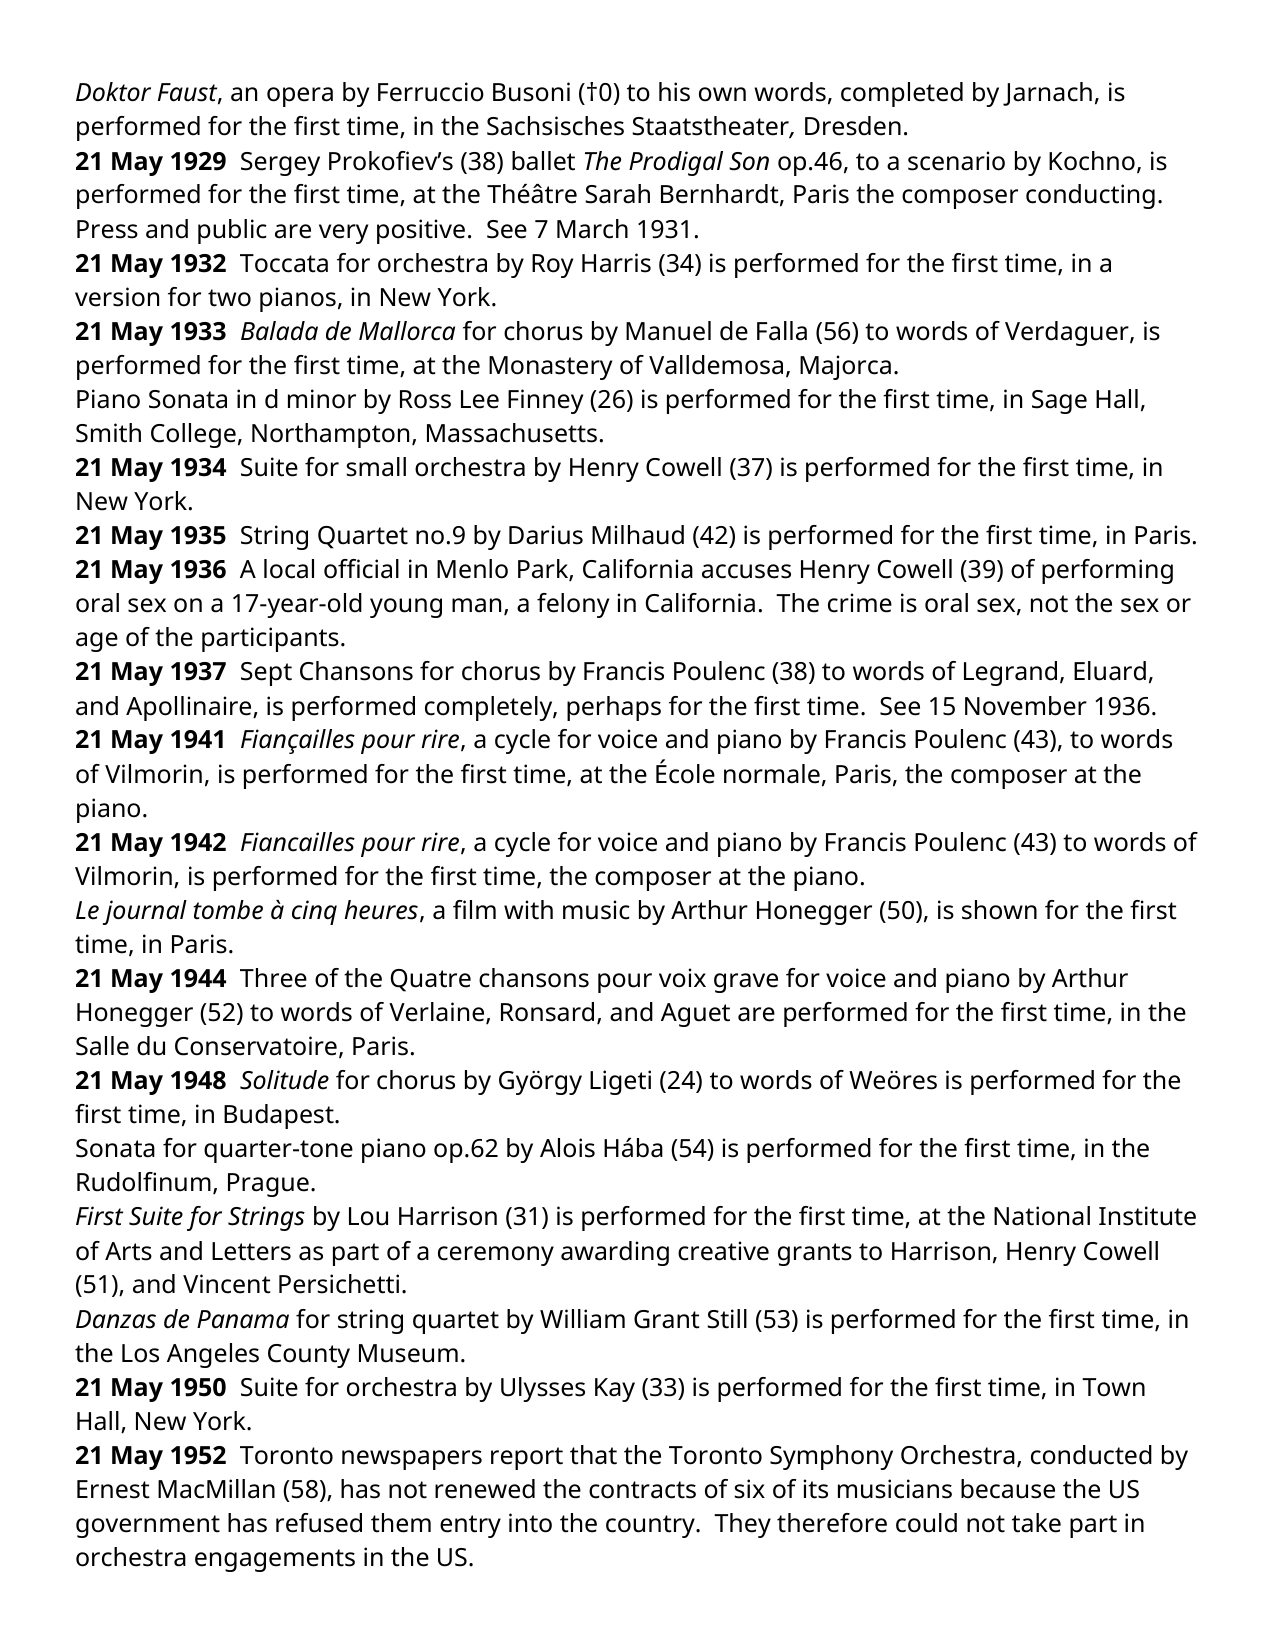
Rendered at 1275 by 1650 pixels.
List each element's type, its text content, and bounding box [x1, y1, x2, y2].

text 21 May 1952 Toronto newspapers report that the Toronto Symphony Orchestra, conducted by Ernest MacMillan (58), has not renewed the contracts of six of its musicians because the US government has refused them entry into the country. They therefore could not take part in orchestra engagements in the US. [75, 1437, 1200, 1574]
text 21 May 1934 Suite for small orchestra by Henry Cowell (37) is performed for the first time, in New York. [75, 450, 1200, 518]
text 21 May 1935 String Quartet no.9 by Darius Milhaud (42) is performed for the first time, in Paris. [75, 518, 1200, 552]
text 21 May 1929 Sergey Prokofiev’s (38) ballet The Prodigal Son op.46, to a scenario by Kochno, is performed for the first time, at the Théâtre Sarah Bernhardt, Paris the composer conducting. Press and public are very positive. See 7 March 1931. [75, 143, 1200, 245]
text 21 May 1950 Suite for orchestra by Ulysses Kay (33) is performed for the first time, in Town Hall, New York. [75, 1369, 1200, 1437]
text 21 May 1942 Fiancailles pour rire, a cycle for voice and piano by Francis Poulenc (43) to words of Vilmorin, is performed for the first time, the composer at the piano. [75, 824, 1200, 892]
text 21 May 1933 Balada de Mallorca for chorus by Manuel de Falla (56) to words of Verdaguer, is performed for the first time, at the Monastery of Valldemosa, Majorca. [75, 313, 1200, 382]
text 21 May 1936 A local official in Menlo Park, California accuses Henry Cowell (39) of performing oral sex on a 17-year-old young man, a felony in California. The crime is oral sex, not the sex or age of the participants. [75, 552, 1200, 654]
text 21 May 1937 Sept Chansons for chorus by Francis Poulenc (38) to words of Legrand, Eluard, and Apollinaire, is performed completely, perhaps for the first time. See 15 November 1936. [75, 654, 1200, 722]
text Piano Sonata in d minor by Ross Lee Finney (26) is performed for the first time, in Sage Hall, Smith College, Northampton, Massachusetts. [75, 382, 1200, 450]
text 21 May 1941 Fiançailles pour rire, a cycle for voice and piano by Francis Poulenc (43), to words of Vilmorin, is performed for the first time, at the École normale, Paris, the composer at the piano. [75, 722, 1200, 824]
text Le journal tombe à cinq heures, a film with music by Arthur Honegger (50), is shown for the first time, in Paris. [75, 892, 1200, 961]
text Sonata for quarter-tone piano op.62 by Alois Hába (54) is performed for the first time, in the Rudolfinum, Prague. [75, 1131, 1200, 1199]
text 21 May 1932 Toccata for orchestra by Roy Harris (34) is performed for the first time, in a version for two pianos, in New York. [75, 245, 1200, 313]
text First Suite for Strings by Lou Harrison (31) is performed for the first time, at the National Institute of Arts and Letters as part of a ceremony awarding creative grants to Harrison, Henry Cowell (51), and Vincent Persichetti. [75, 1199, 1200, 1301]
text 21 May 1948 Solitude for chorus by György Ligeti (24) to words of Weöres is performed for the first time, in Budapest. [75, 1063, 1200, 1131]
text Doktor Faust, an opera by Ferruccio Busoni (†0) to his own words, completed by Jarnach, is performed for the first time, in the Sachsisches Staatstheater, Dresden. [75, 75, 1200, 143]
text Danzas de Panama for string quartet by William Grant Still (53) is performed for the first time, in the Los Angeles County Museum. [75, 1301, 1200, 1369]
text 21 May 1944 Three of the Quatre chansons pour voix grave for voice and piano by Arthur Honegger (52) to words of Verlaine, Ronsard, and Aguet are performed for the first time, in the Salle du Conservatoire, Paris. [75, 961, 1200, 1063]
